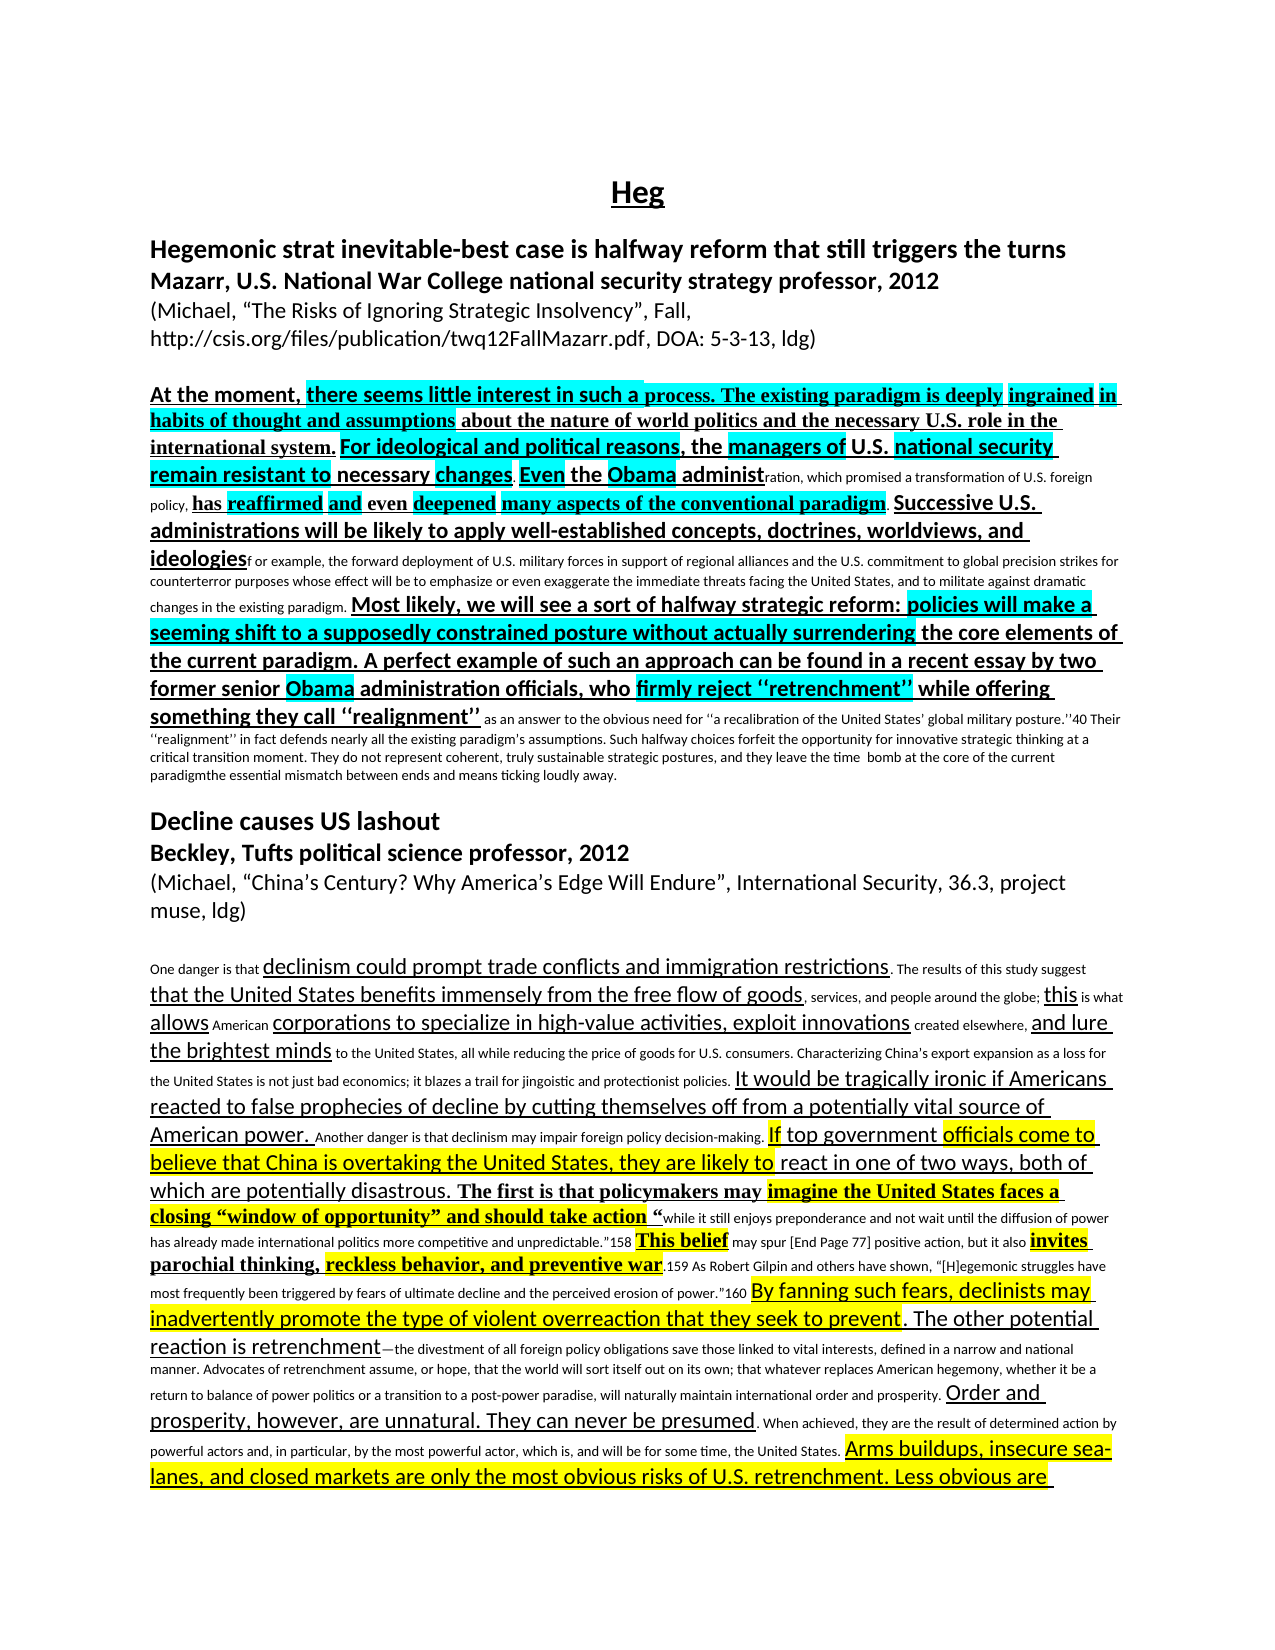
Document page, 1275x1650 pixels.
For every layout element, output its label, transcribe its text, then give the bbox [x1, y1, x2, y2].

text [150, 952, 1125, 1490]
text At the moment, there seems little interest in such a process. The existing paradigm is deeply ingrained in habits of thought and assumptions about the nature of world politics and the necessary U.S. role in the international system. For ideological and political reasons, the managers of U.S. national security remain resistant to necessary changes. Even the Obama administration, which promised a transformation of U.S. foreign policy, has reaffirmed and even deepened many aspects of the conventional paradigm. Successive U.S. administrations will be likely to apply well-established concepts, doctrines, worldviews, and ideologiesf or example, the forward deployment of U.S. military forces in support of regional alliances and the U.S. commitment to global precision strikes for counterterror purposes whose effect will be to emphasize or even exaggerate the immediate threats facing the United States, and to militate against dramatic changes in the existing paradigm. Most likely, we will see a sort of halfway strategic reform: policies will make a seeming shift to a supposedly constrained posture without actually surrendering the core elements of the current paradigm. A perfect example of such an approach can be found in a recent essay by two former senior Obama administration officials, who firmly reject ‘‘retrenchment’’ while offering something they call ‘‘realignment’’ as an answer to the obvious need for ‘‘a recalibration of the United States’ global military posture.’’40 Their ‘‘realignment’’ in fact defends nearly all the existing paradigm’s assumptions. Such halfway choices forfeit the opportunity for innovative strategic thinking at a critical transition moment. They do not represent coherent, truly sustainable strategic postures, and they leave the time bomb at the core of the current paradigmthe essential mismatch between ends and means ticking loudly away. [150, 380, 1125, 783]
subtitle Hegemonic strat inevitable-best case is halfway reform that still triggers the turns [150, 232, 1125, 265]
text Mazarr, U.S. National War College national security strategy professor, 2012 [150, 265, 1125, 296]
subtitle Heg [150, 171, 1125, 212]
text Beckley, Tufts political science professor, 2012 [150, 837, 1125, 868]
subtitle Decline causes US lashout [150, 804, 1125, 837]
text (Michael, “The Risks of Ignoring Strategic Insolvency”, Fall, http://csis.org/files/publication/twq12FallMazarr.pdf, DOA: 5-3-13, ldg) [150, 296, 1125, 352]
text (Michael, “China’s Century? Why America’s Edge Will Endure”, International Security, 36.3, project muse, ldg) [150, 868, 1125, 924]
